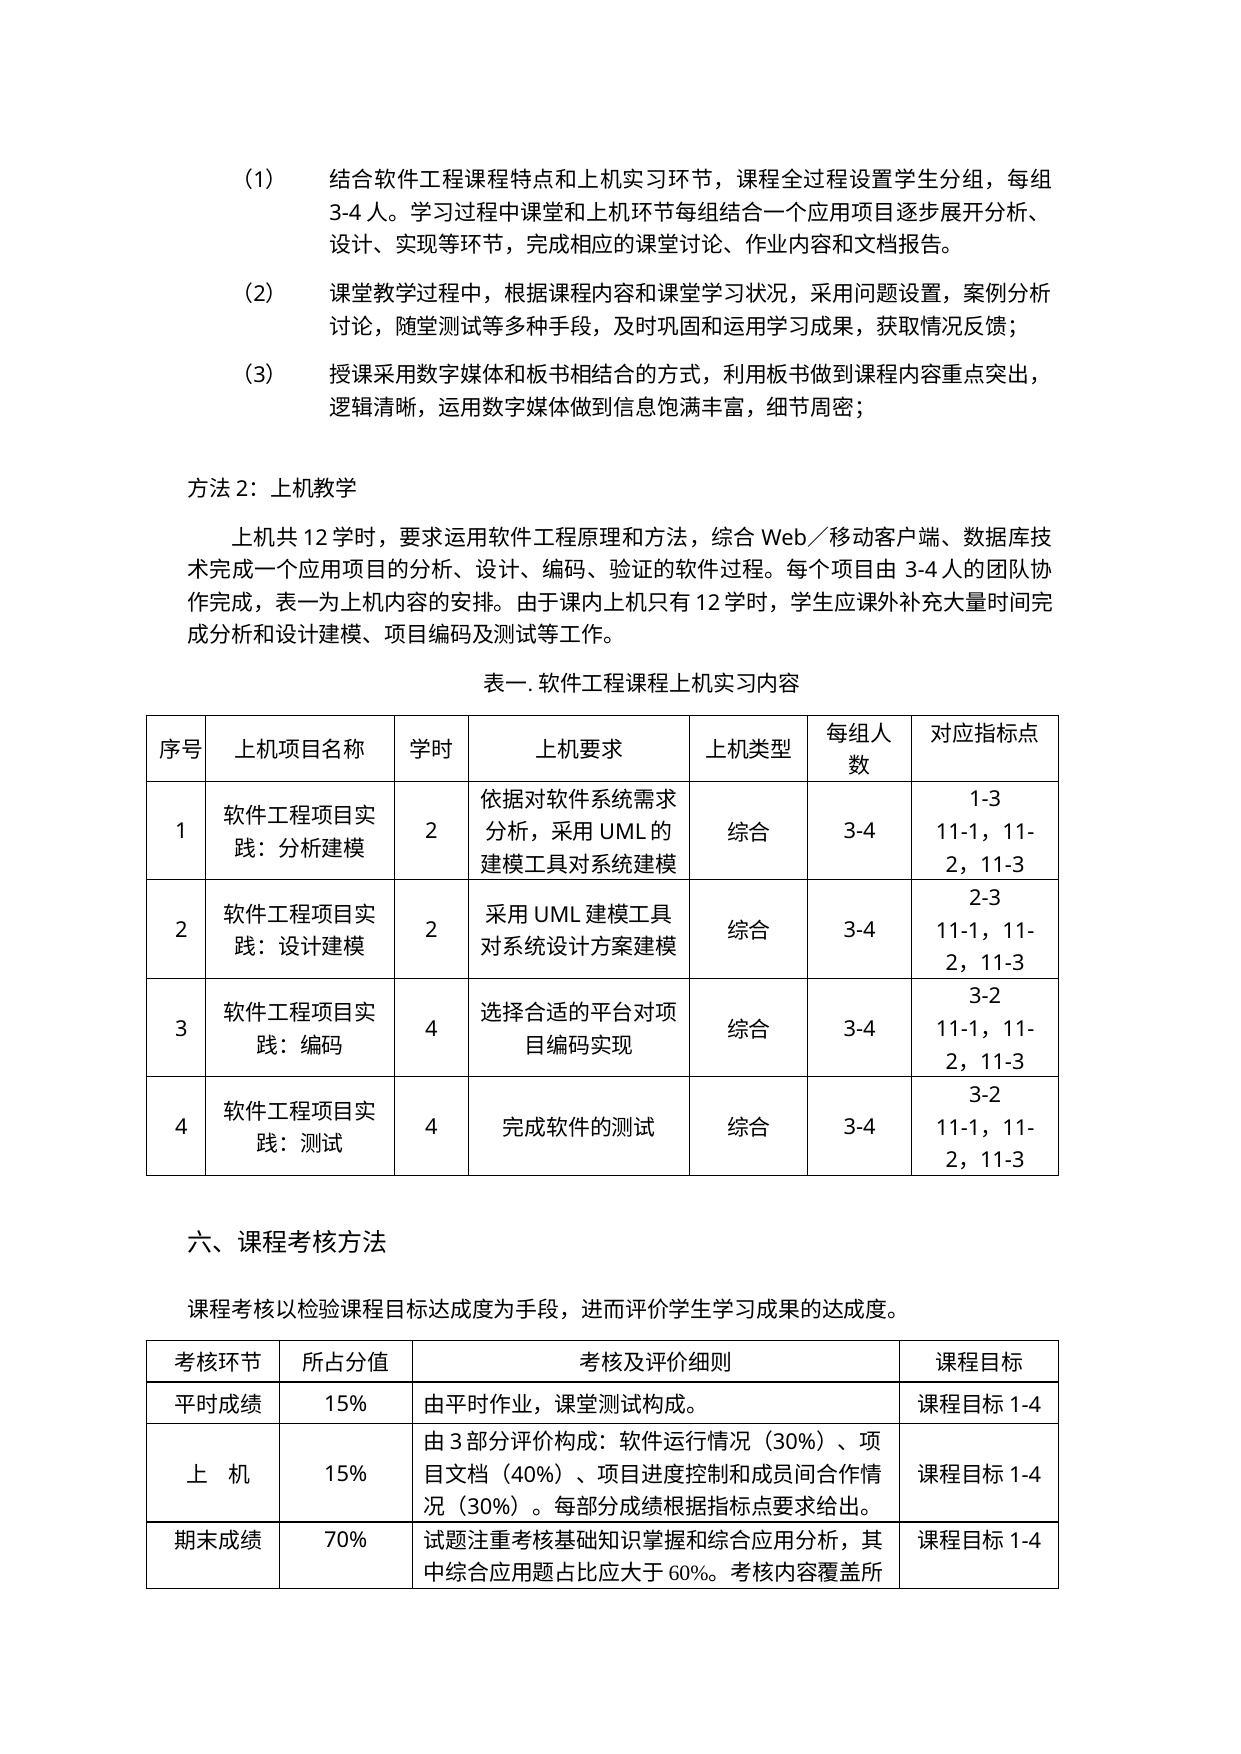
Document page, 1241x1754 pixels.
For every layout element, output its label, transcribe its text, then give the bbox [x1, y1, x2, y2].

table_cell 综合 [690, 880, 807, 978]
table_cell 70% [280, 1523, 412, 1587]
table_header 学时 [395, 716, 468, 781]
table_cell 2 [395, 782, 468, 879]
text 上机共12学时，要求运用软件工程原理和方法，综合Web／移动客户端、数据库技术完成一个应用项目的分析、设计、编码、验证的软件过程。每个项目由3-4人的团队协作完成，表一为上机内容的安排。由于课内上机只有12学时，学生应课外补充大量时间完成分析和设计建模、项目编码及测试等工作。 [187, 519, 1053, 649]
table_header 对应指标点 [912, 716, 1058, 781]
table_cell 3-4 [808, 1077, 911, 1175]
table_cell 4 [395, 979, 468, 1076]
table_header 上机要求 [469, 716, 689, 781]
table_cell 软件工程项目实践：分析建模 [206, 782, 394, 879]
table_header 所占分值 [280, 1341, 412, 1381]
table_cell 2 [395, 880, 468, 978]
list 课堂教学过程中，根据课程内容和课堂学习状况，采用问题设置，案例分析讨论，随堂测试等多种手段，及时巩固和运用学习成果，获取情况反馈； [231, 276, 1053, 341]
table_header 上机类型 [690, 716, 807, 781]
text 方法2：上机教学 [187, 471, 1053, 503]
text 表一. 软件工程课程上机实习内容 [187, 666, 1053, 698]
table_cell 期末成绩 [147, 1523, 279, 1587]
table_cell 1-3 11-1，11-2，11-3 [912, 782, 1058, 879]
table_cell 由平时作业，课堂测试构成。 [413, 1383, 899, 1423]
table_header 课程目标 [900, 1341, 1058, 1381]
text 课程考核以检验课程目标达成度为手段，进而评价学生学习成果的达成度。 [187, 1291, 1053, 1324]
table_cell 15% [280, 1424, 412, 1521]
table_cell 课程目标1-4 [900, 1424, 1058, 1521]
table_cell 课程目标1-4 [900, 1523, 1058, 1587]
table_cell 综合 [690, 782, 807, 879]
table_cell 1 [147, 782, 205, 879]
list 授课采用数字媒体和板书相结合的方式，利用板书做到课程内容重点突出，逻辑清晰，运用数字媒体做到信息饱满丰富，细节周密； [231, 357, 1053, 422]
table_cell 综合 [690, 979, 807, 1076]
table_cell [413, 1523, 899, 1587]
table_cell 课程目标1-4 [900, 1383, 1058, 1423]
table_cell 4 [147, 1077, 205, 1175]
table_header 每组人数 [808, 716, 911, 781]
table_cell 3-2 11-1，11-2，11-3 [912, 1077, 1058, 1175]
table_cell 完成软件的测试 [469, 1077, 689, 1175]
text 六、课程考核方法 [187, 1208, 1053, 1273]
table_cell 由3部分评价构成：软件运行情况（30%）、项目文档（40%）、项目进度控制和成员间合作情况（30%）。每部分成绩根据指标点要求给出。 [413, 1424, 899, 1521]
table_header 考核环节 [147, 1341, 279, 1381]
table_cell 选择合适的平台对项目编码实现 [469, 979, 689, 1076]
table_header 上机项目名称 [206, 716, 394, 781]
table_cell 3 [147, 979, 205, 1076]
table_cell 依据对软件系统需求分析，采用UML的建模工具对系统建模 [469, 782, 689, 879]
table_cell 2 [147, 880, 205, 978]
table_header 考核及评价细则 [413, 1341, 899, 1381]
table_cell 综合 [690, 1077, 807, 1175]
table_cell 平时成绩 [147, 1383, 279, 1423]
list 结合软件工程课程特点和上机实习环节，课程全过程设置学生分组，每组3-4人。学习过程中课堂和上机环节每组结合一个应用项目逐步展开分析、设计、实现等环节，完成相应的课堂讨论、作业内容和文档报告。 [231, 162, 1053, 259]
table_cell 采用UML建模工具对系统设计方案建模 [469, 880, 689, 978]
table_cell 上 机 [147, 1424, 279, 1521]
table_cell 4 [395, 1077, 468, 1175]
table_cell 3-4 [808, 979, 911, 1076]
table_cell 软件工程项目实践：测试 [206, 1077, 394, 1175]
table_cell 2-3 11-1，11-2，11-3 [912, 880, 1058, 978]
table_header 序号 [147, 716, 205, 781]
table_cell 3-4 [808, 782, 911, 879]
table_cell 3-2 11-1，11-2，11-3 [912, 979, 1058, 1076]
table_cell 软件工程项目实践：编码 [206, 979, 394, 1076]
table_cell 软件工程项目实践：设计建模 [206, 880, 394, 978]
table_cell 3-4 [808, 880, 911, 978]
table_cell 15% [280, 1383, 412, 1423]
